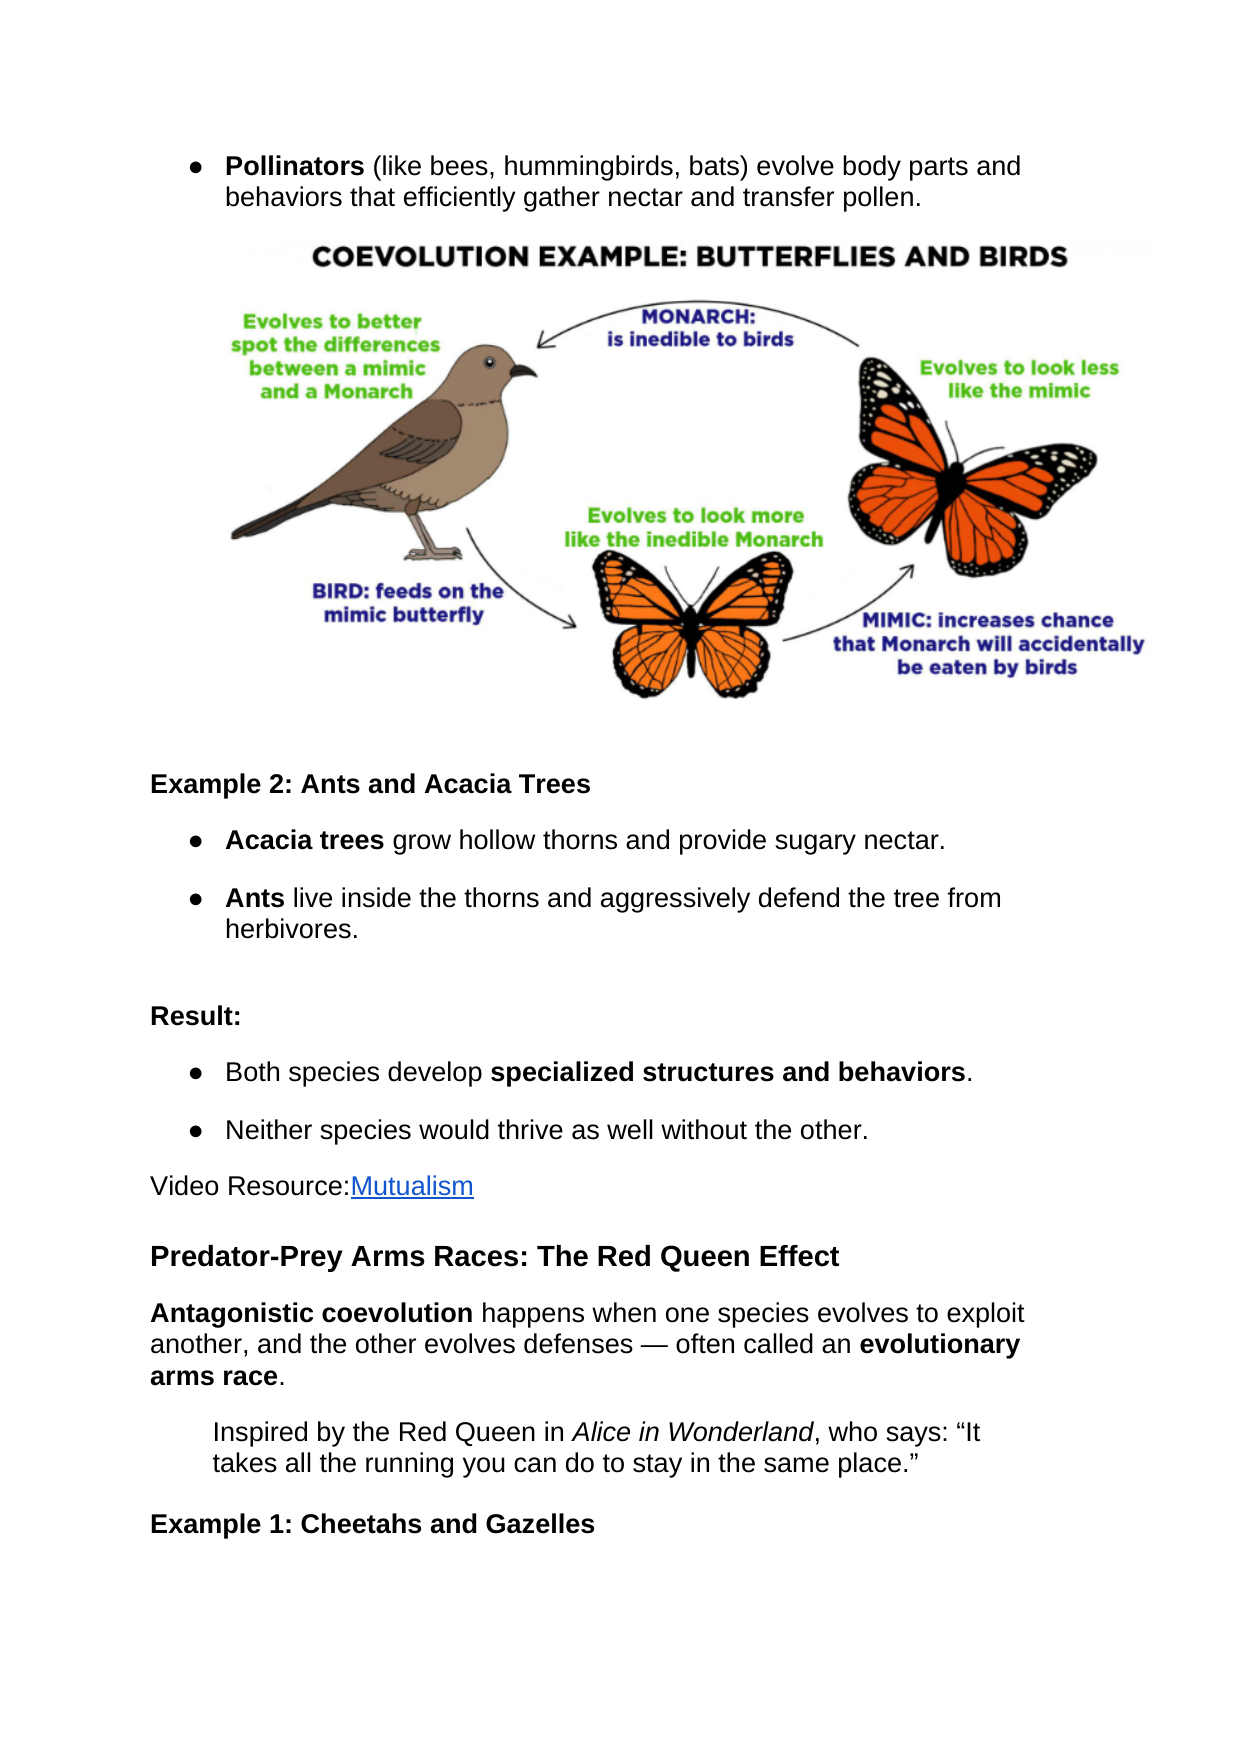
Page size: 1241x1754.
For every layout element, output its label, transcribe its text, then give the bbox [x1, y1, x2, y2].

list Ants live inside the thorns and aggressively defend the tree from herbivores. [187, 882, 1090, 971]
list Pollinators (like bees, hummingbirds, bats) evolve body parts and behaviors that efficiently gather nectar and transfer pollen. [187, 150, 1090, 212]
subtitle Example 2: Ants and Acacia Trees [150, 768, 1090, 799]
list Both species develop specialized structures and behaviors. [187, 1056, 1090, 1114]
subtitle Result: [150, 1000, 1090, 1031]
text Antagonistic coevolution happens when one species evolves to exploit another, and the other evolves defenses — often called an evolutionary arms race. [150, 1297, 1090, 1391]
picture [225, 237, 1166, 713]
text Video Resource:Mutualism [150, 1170, 1090, 1201]
text Inspired by the Red Queen in Alice in Wonderland, who says: “It takes all the running you can do to stay in the same place.” [212, 1416, 1028, 1478]
subtitle Example 1: Cheetahs and Gazelles [150, 1508, 1090, 1539]
list Acacia trees grow hollow thorns and provide sugary nectar. [187, 824, 1090, 882]
subtitle Predator-Prey Arms Races: The Red Queen Effect [150, 1239, 1090, 1272]
list Neither species would thrive as well without the other. [187, 1114, 1090, 1145]
